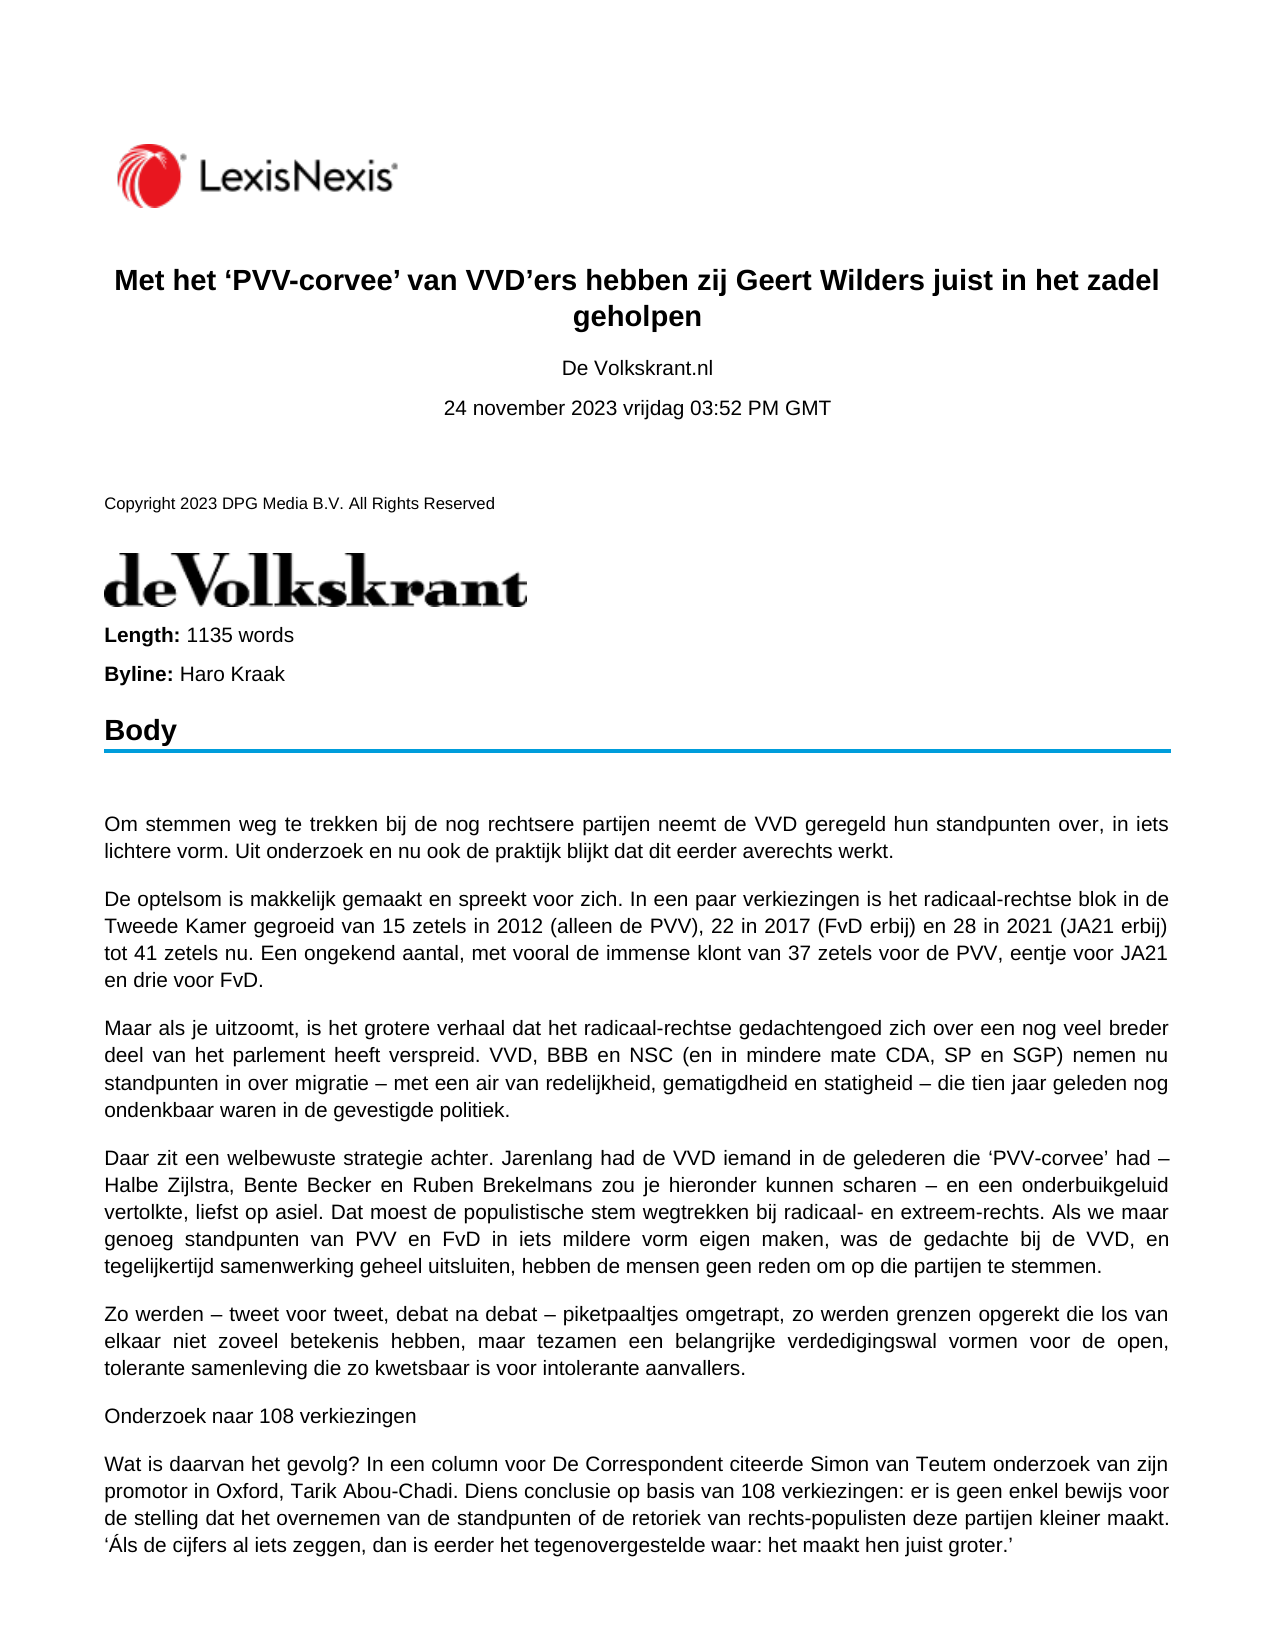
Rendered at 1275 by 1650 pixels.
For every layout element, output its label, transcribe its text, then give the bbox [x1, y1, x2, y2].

text Byline: Haro Kraak [104, 659, 1171, 686]
text Wat is daarvan het gevolg? In een column voor De Correspondent citeerde Simon van Teutem onderzoek van zijn promotor in Oxford, Tarik Abou-Chadi. Diens conclusie op basis van 108 verkiezingen: er is geen enkel bewijs voor de stelling dat het overnemen van de standpunten of de retoriek van rechts-populisten deze partijen kleiner maakt. ‘Áls de cijfers al iets zeggen, dan is eerder het tegenovergestelde waar: het maakt hen juist groter.’ [104, 1448, 1171, 1557]
picture [104, 144, 412, 208]
text Onderzoek naar 108 verkiezingen [104, 1401, 1171, 1428]
text De Volkskrant.nl [104, 353, 1171, 380]
text Daar zit een welbewuste strategie achter. Jarenlang had de VVD iemand in de gelederen die ‘PVV-corvee’ had – Halbe Zijlstra, Bente Becker en Ruben Brekelmans zou je hieronder kunnen scharen – en een onderbuikgeluid vertolkte, liefst op asiel. Dat moest de populistische stem wegtrekken bij radicaal- en extreem-rechts. Als we maar genoeg standpunten van PVV en FvD in iets mildere vorm eigen maken, was de gedachte bij de VVD, en tegelijkertijd samenwerking geheel uitsluiten, hebben de mensen geen reden om op die partijen te stemmen. [104, 1142, 1171, 1278]
text Om stemmen weg te trekken bij de nog rechtsere partijen neemt de VVD geregeld hun standpunten over, in iets lichtere vorm. Uit onderzoek en nu ook de praktijk blijkt dat dit eerder averechts werkt. [104, 809, 1171, 863]
subtitle Met het ‘PVV-corvee’ van VVD’ers hebben zij Geert Wilders juist in het zadel geholpen [104, 261, 1171, 332]
text Zo werden – tweet voor tweet, debat na debat – piketpaaltjes omgetrapt, zo werden grenzen opgerekt die los van elkaar niet zoveel betekenis hebben, maar tezamen een belangrijke verdedigingswal vormen voor de open, tolerante samenleving die zo kwetsbaar is voor intolerante aanvallers. [104, 1298, 1171, 1380]
text 24 november 2023 vrijdag 03:52 PM GMT [104, 393, 1171, 420]
text Maar als je uitzoomt, is het grotere verhaal dat het radicaal-rechtse gedachtengoed zich over een nog veel breder deel van het parlement heeft verspreid. VVD, BBB en NSC (en in mindere mate CDA, SP en SGP) nemen nu standpunten in over migratie – met een air van redelijkheid, gematigdheid en statigheid – die tien jaar geleden nog ondenkbaar waren in de gevestigde politiek. [104, 1013, 1171, 1121]
text Copyright 2023 DPG Media B.V. All Rights Reserved [104, 461, 1171, 513]
text De optelsom is makkelijk gemaakt en spreekt voor zich. In een paar verkiezingen is het radicaal-rechtse blok in de Tweede Kamer gegroeid van 15 zetels in 2012 (alleen de PVV), 22 in 2017 (FvD erbij) en 28 in 2021 (JA21 erbij) tot 41 zetels nu. Een ongekend aantal, met vooral de immense klont van 37 zetels voor de PVV, eentje voor JA21 en drie voor FvD. [104, 884, 1171, 992]
picture [104, 553, 527, 607]
text Body [104, 711, 1171, 747]
text Length: 1135 words [104, 619, 1171, 647]
